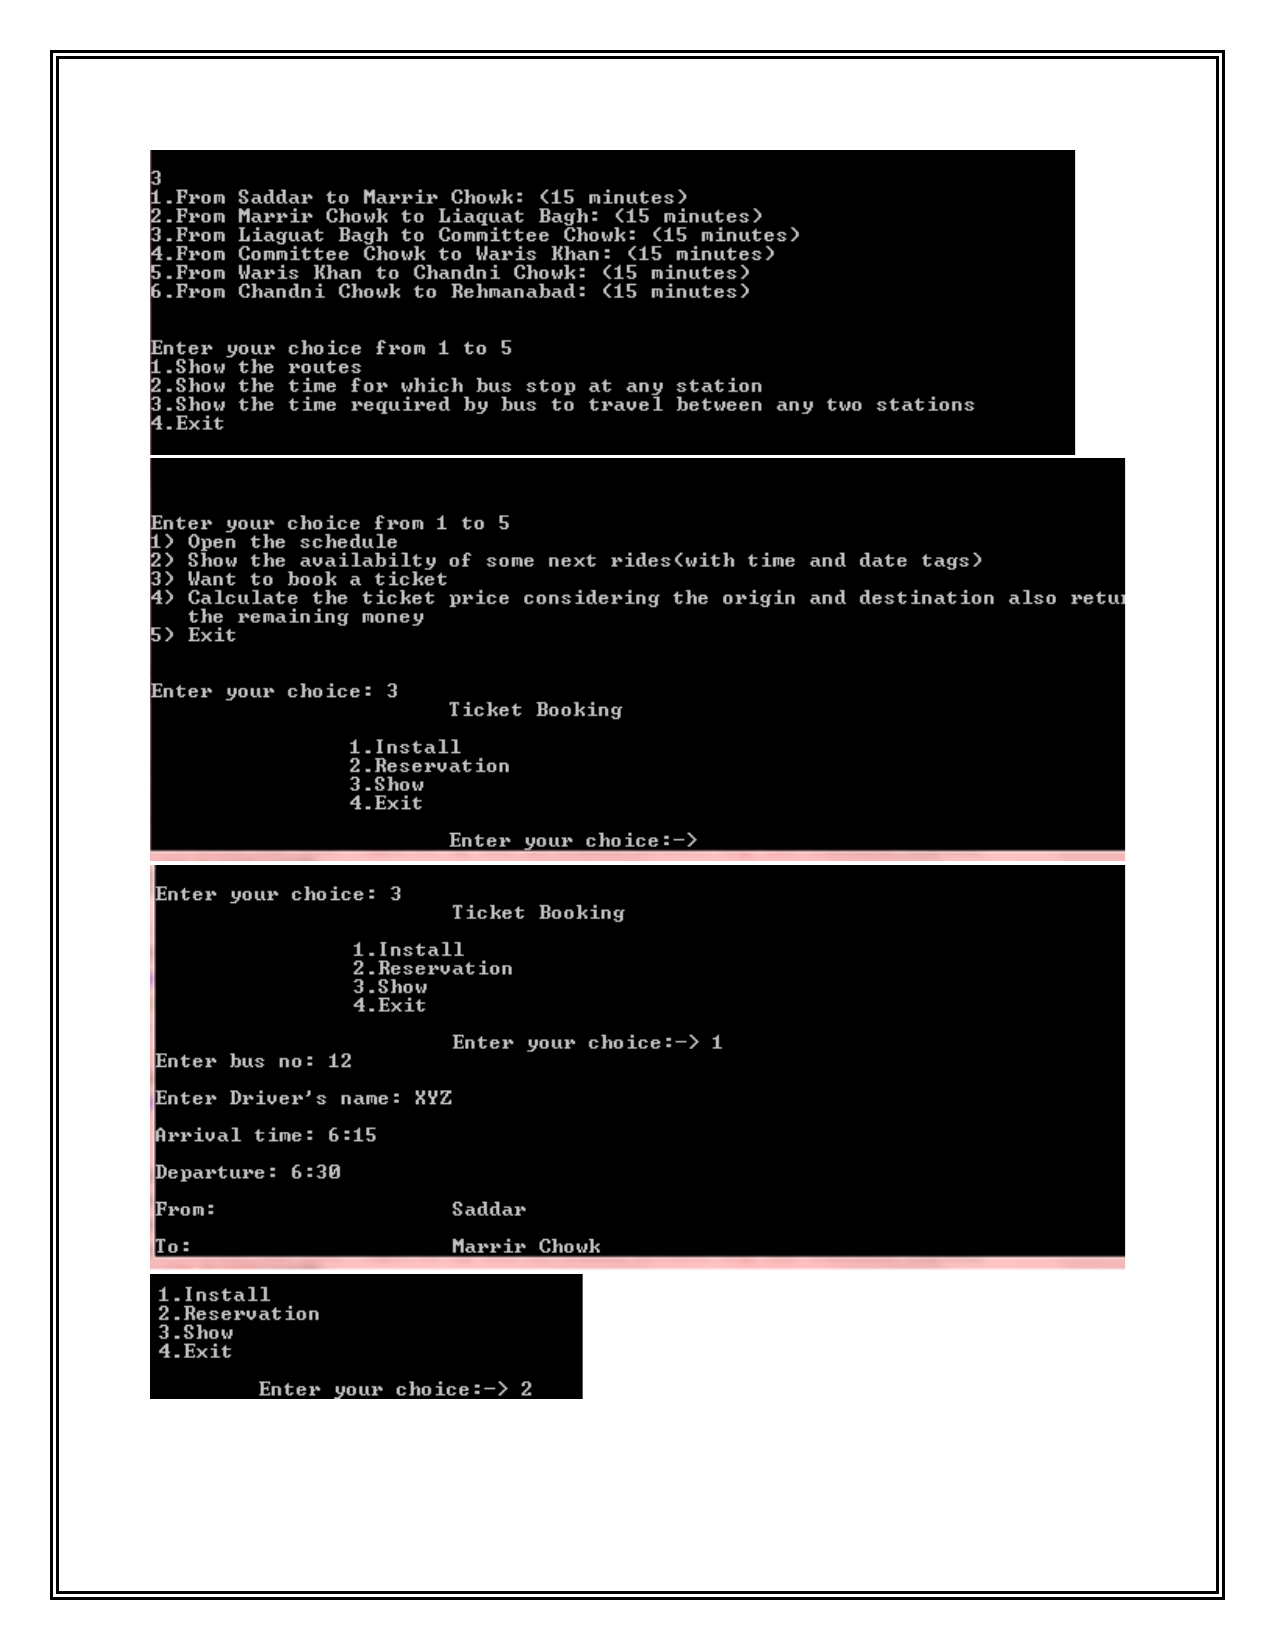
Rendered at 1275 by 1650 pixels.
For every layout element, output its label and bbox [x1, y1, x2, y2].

picture [150, 458, 1125, 861]
picture [150, 865, 1125, 1270]
picture [150, 150, 1075, 455]
picture [150, 1274, 583, 1399]
